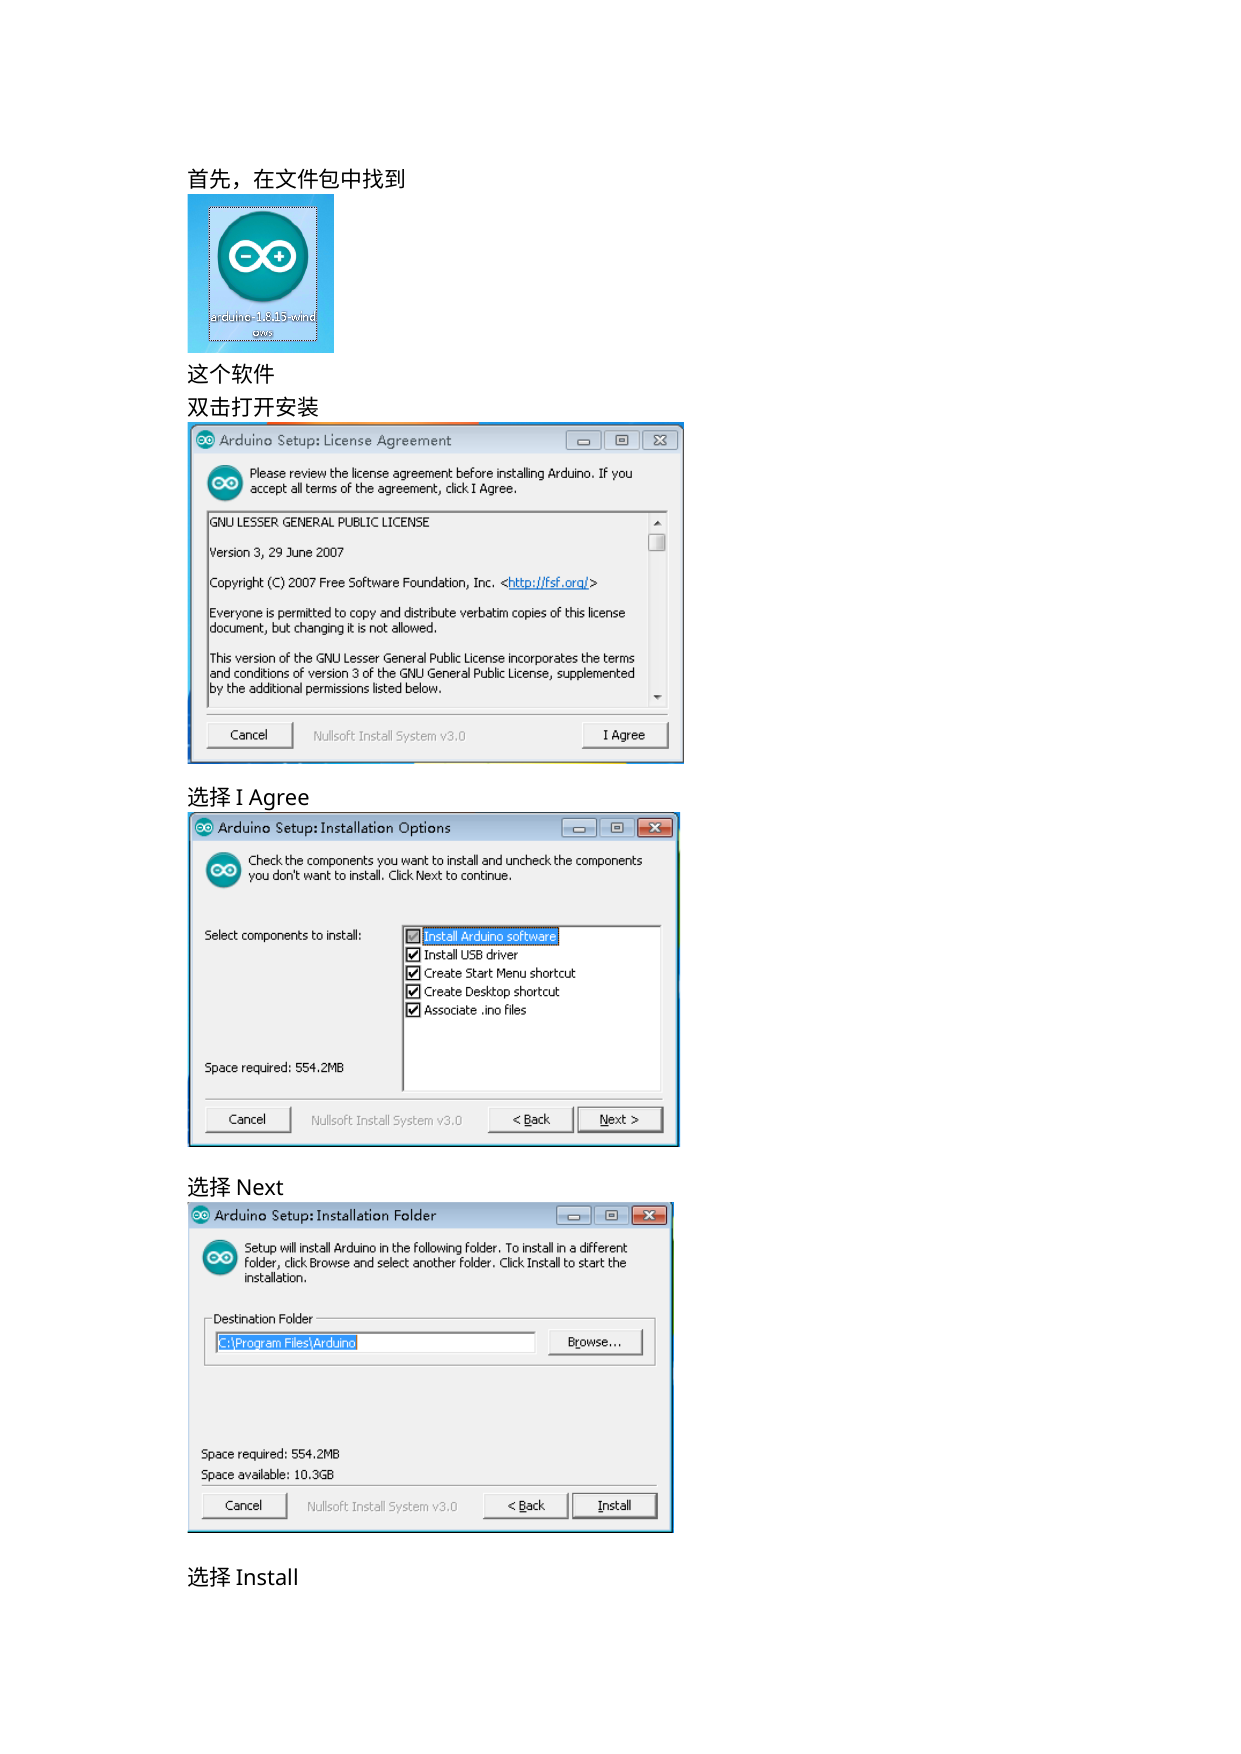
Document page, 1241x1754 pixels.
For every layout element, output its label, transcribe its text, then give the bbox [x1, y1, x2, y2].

text 选择Next [187, 1169, 1053, 1202]
picture [187, 812, 680, 1147]
text 选择Install [187, 1559, 1053, 1592]
text 这个软件 [187, 357, 1053, 389]
picture [187, 422, 684, 764]
text 选择I Agree [187, 779, 1053, 812]
picture [187, 1202, 674, 1533]
text 双击打开安装 [187, 389, 1053, 422]
text 首先，在文件包中找到 [187, 162, 1053, 194]
picture [187, 194, 334, 353]
